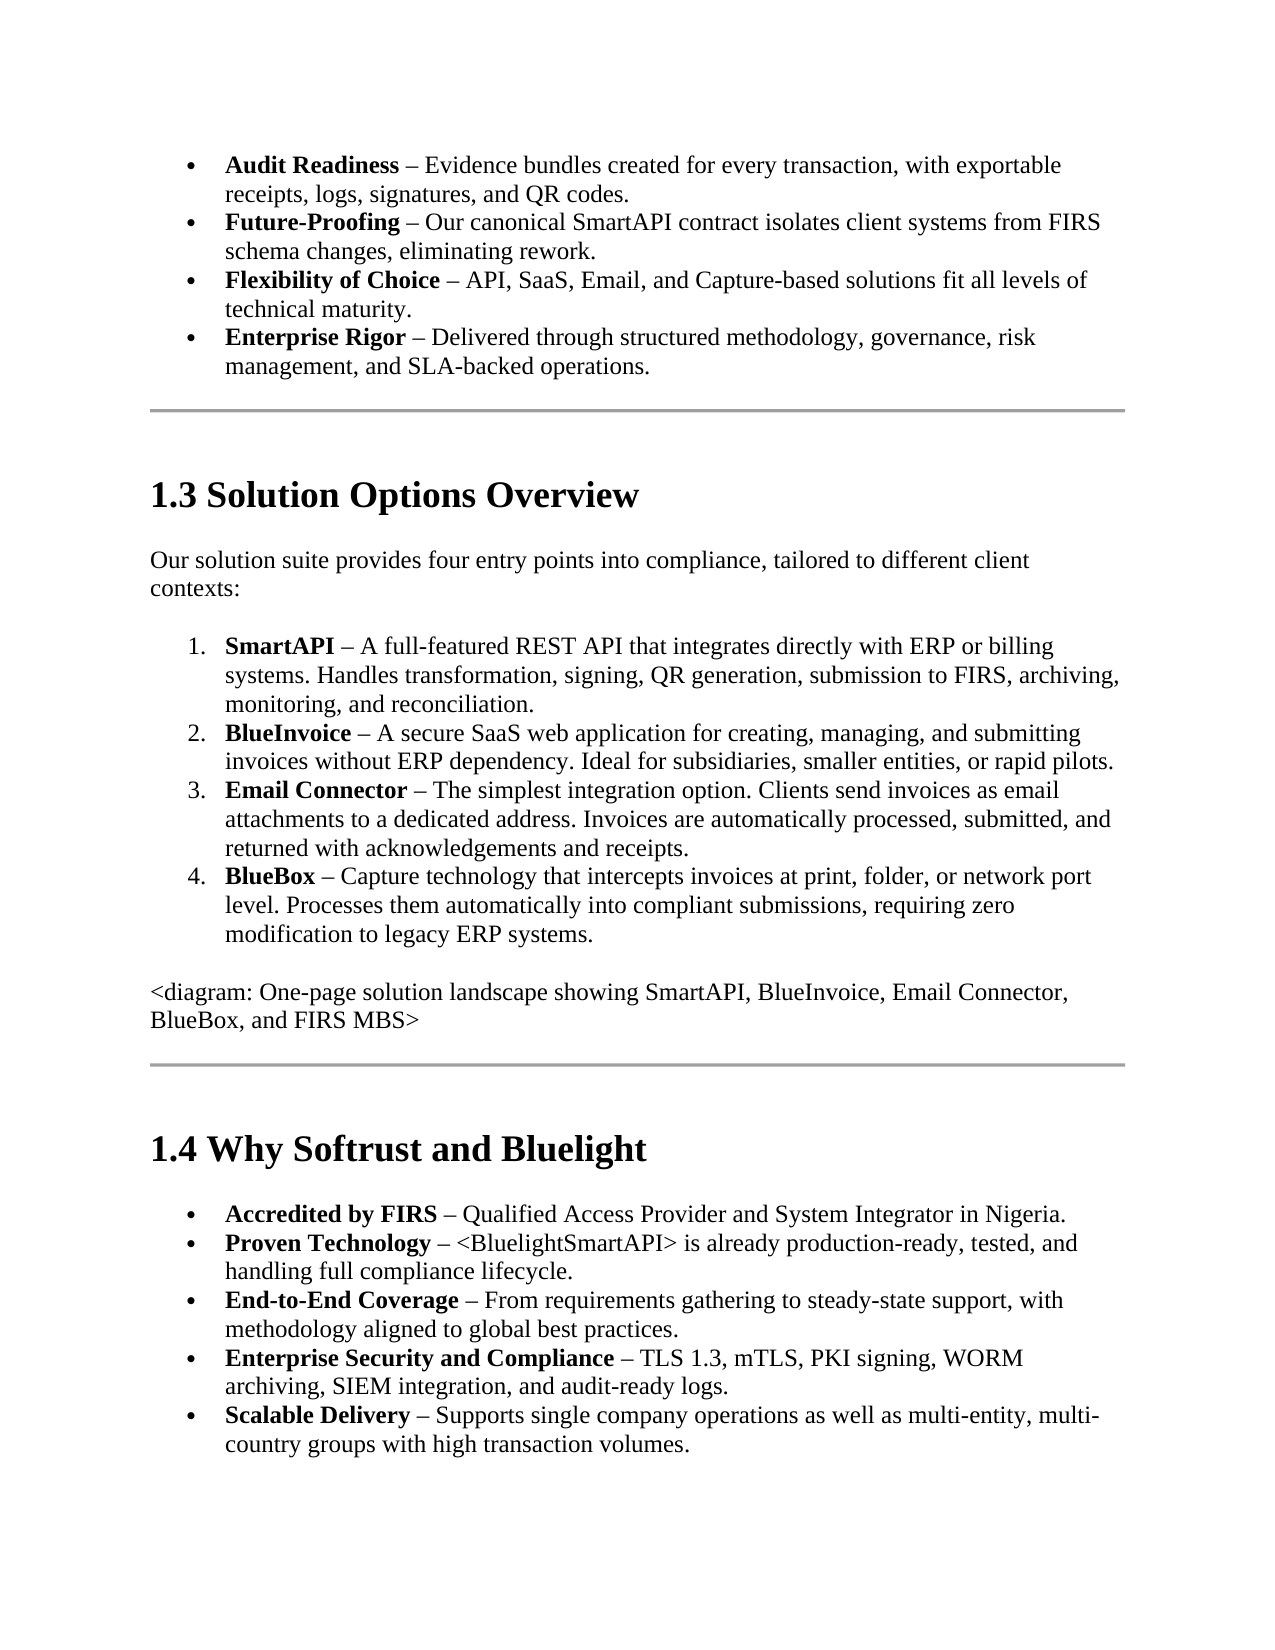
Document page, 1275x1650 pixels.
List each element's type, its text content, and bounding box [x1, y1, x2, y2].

list BlueInvoice – A secure SaaS web application for creating, managing, and submitting invoices without ERP dependency. Ideal for subsidiaries, smaller entities, or rapid pilots. [187, 718, 1125, 775]
list Email Connector – The simplest integration option. Clients send invoices as email attachments to a dedicated address. Invoices are automatically processed, submitted, and returned with acknowledgements and receipts. [187, 775, 1125, 861]
list Accredited by FIRS – Qualified Access Provider and System Integrator in Nigeria. [187, 1199, 1125, 1228]
list Flexibility of Choice – API, SaaS, Email, and Capture-based solutions fit all levels of technical maturity. [187, 265, 1125, 322]
text 1.4 Why Softrust and Bluelight [150, 1127, 1125, 1170]
list Scalable Delivery – Supports single company operations as well as multi-entity, multi-country groups with high transaction volumes. [187, 1400, 1125, 1458]
list Enterprise Rigor – Delivered through structured methodology, governance, risk management, and SLA-backed operations. [187, 322, 1125, 380]
list SmartAPI – A full-featured REST API that integrates directly with ERP or billing systems. Handles transformation, signing, QR generation, submission to FIRS, archiving, monitoring, and reconciliation. [187, 631, 1125, 718]
text 1.3 Solution Options Overview [150, 472, 1125, 516]
list End-to-End Coverage – From requirements gathering to steady-state support, with methodology aligned to global best practices. [187, 1285, 1125, 1343]
list Future-Proofing – Our canonical SmartAPI contract isolates client systems from FIRS schema changes, eliminating rework. [187, 207, 1125, 265]
text Our solution suite provides four entry points into compliance, tailored to different client contexts: [150, 545, 1125, 602]
list BlueBox – Capture technology that intercepts invoices at print, folder, or network port level. Processes them automatically into compliant submissions, requiring zero modification to legacy ERP systems. [187, 861, 1125, 948]
list Audit Readiness – Evidence bundles created for every transaction, with exportable receipts, logs, signatures, and QR codes. [187, 150, 1125, 207]
text <diagram: One-page solution landscape showing SmartAPI, BlueInvoice, Email Connector, BlueBox, and FIRS MBS> [150, 977, 1125, 1034]
list Proven Technology – <BluelightSmartAPI> is already production-ready, tested, and handling full compliance lifecycle. [187, 1228, 1125, 1285]
list Enterprise Security and Compliance – TLS 1.3, mTLS, PKI signing, WORM archiving, SIEM integration, and audit-ready logs. [187, 1343, 1125, 1400]
